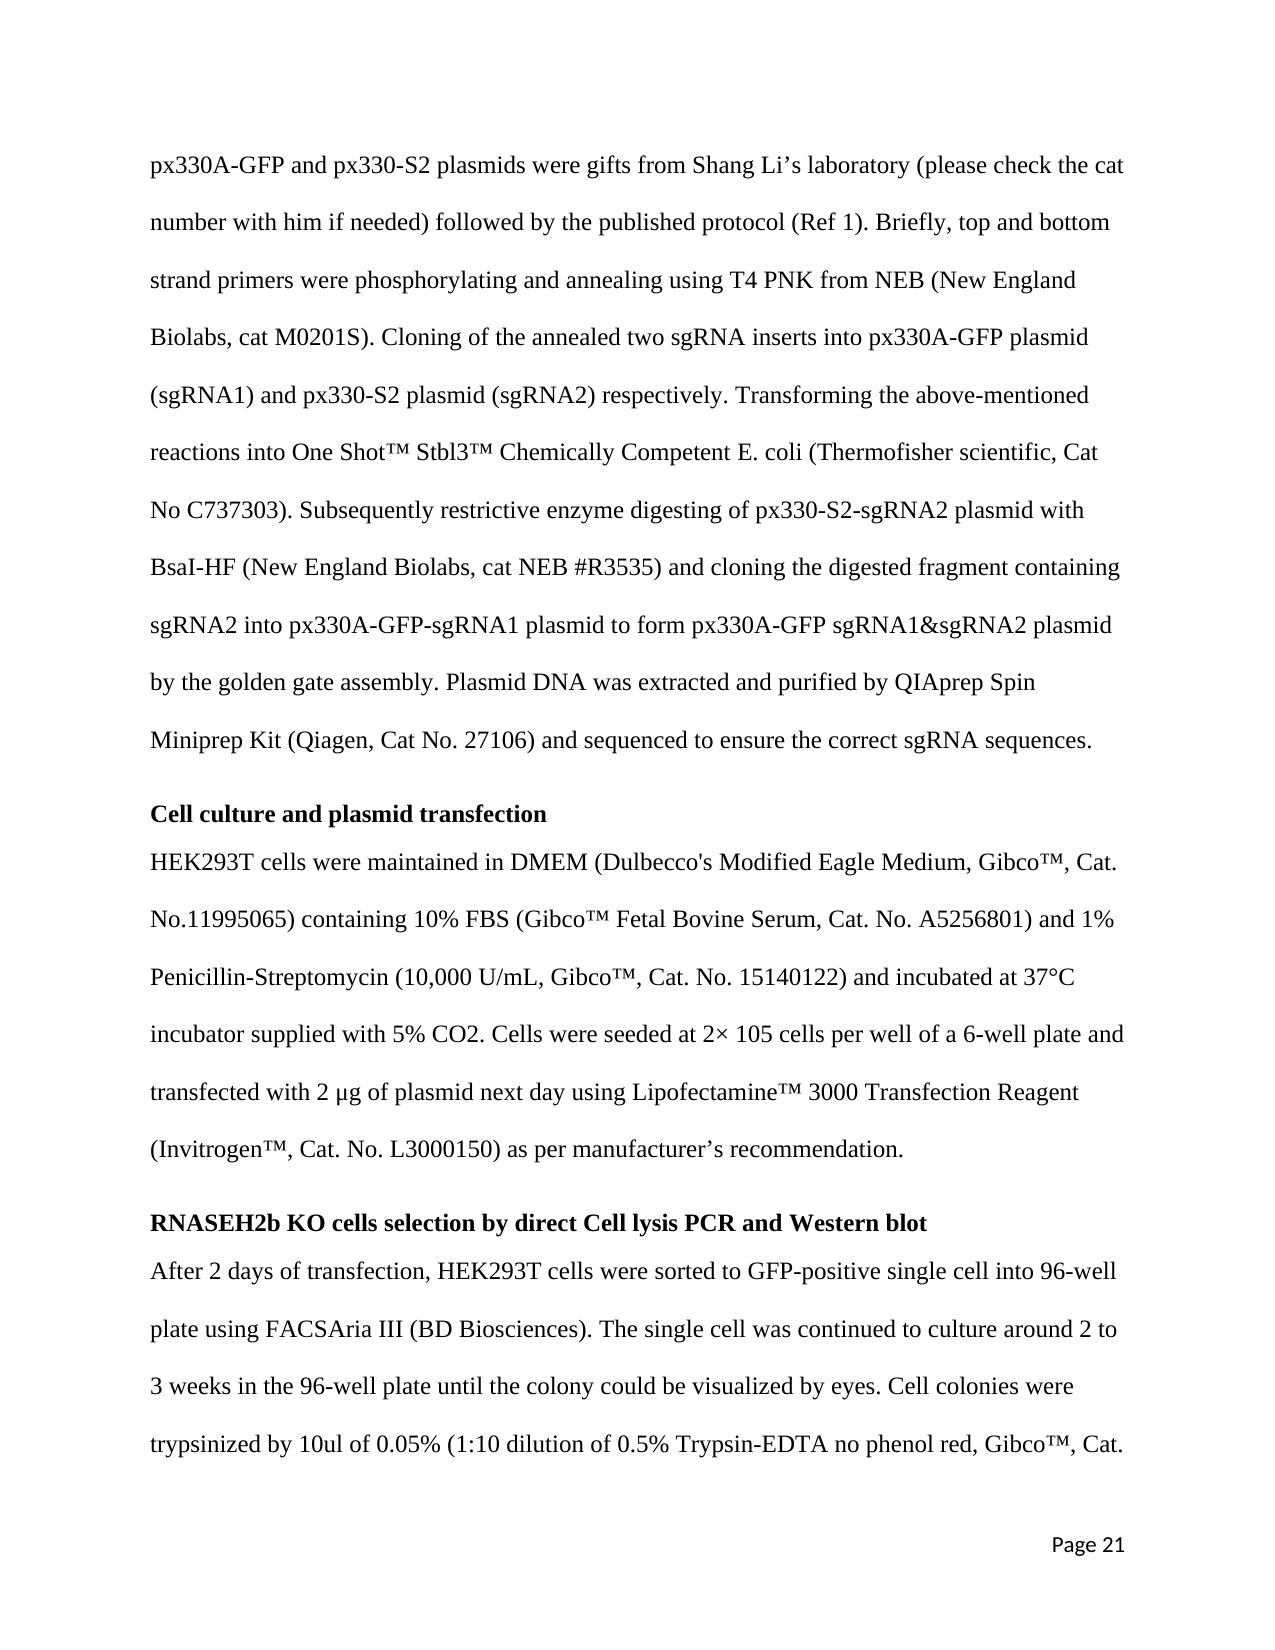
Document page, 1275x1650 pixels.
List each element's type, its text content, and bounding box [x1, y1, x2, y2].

text RNASEH2b KO cells selection by direct Cell lysis PCR and Western blot [150, 1208, 1125, 1237]
text px330A-GFP and px330-S2 plasmids were gifts from Shang Li’s laboratory (please check the cat number with him if needed) followed by the published protocol (Ref 1). Briefly, top and bottom strand primers were phosphorylating and annealing using T4 PNK from NEB (New England Biolabs, cat M0201S). Cloning of the annealed two sgRNA inserts into px330A-GFP plasmid (sgRNA1) and px330-S2 plasmid (sgRNA2) respectively. Transforming the above-mentioned reactions into One Shot™ Stbl3™ Chemically Competent E. coli (Thermofisher scientific, Cat No C737303). Subsequently restrictive enzyme digesting of px330-S2-sgRNA2 plasmid with BsaI-HF (New England Biolabs, cat NEB #R3535) and cloning the digested fragment containing sgRNA2 into px330A-GFP-sgRNA1 plasmid to form px330A-GFP sgRNA1&sgRNA2 plasmid by the golden gate assembly. Plasmid DNA was extracted and purified by QIAprep Spin Miniprep Kit (Qiagen, Cat No. 27106) and sequenced to ensure the correct sgRNA sequences. [150, 150, 1125, 754]
text HEK293T cells were maintained in DMEM (Dulbecco's Modified Eagle Medium, Gibco™, Cat. No.11995065) containing 10% FBS (Gibco™ Fetal Bovine Serum, Cat. No. A5256801) and 1% Penicillin-Streptomycin (10,000 U/mL, Gibco™, Cat. No. 15140122) and incubated at 37°C incubator supplied with 5% CO2. Cells were seeded at 2× 105 cells per well of a 6-well plate and transfected with 2 μg of plasmid next day using Lipofectamine™ 3000 Transfection Reagent (Invitrogen™, Cat. No. L3000150) as per manufacturer’s recommendation. [150, 847, 1125, 1163]
text Cell culture and plasmid transfection [150, 799, 1125, 828]
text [150, 1256, 1125, 1457]
